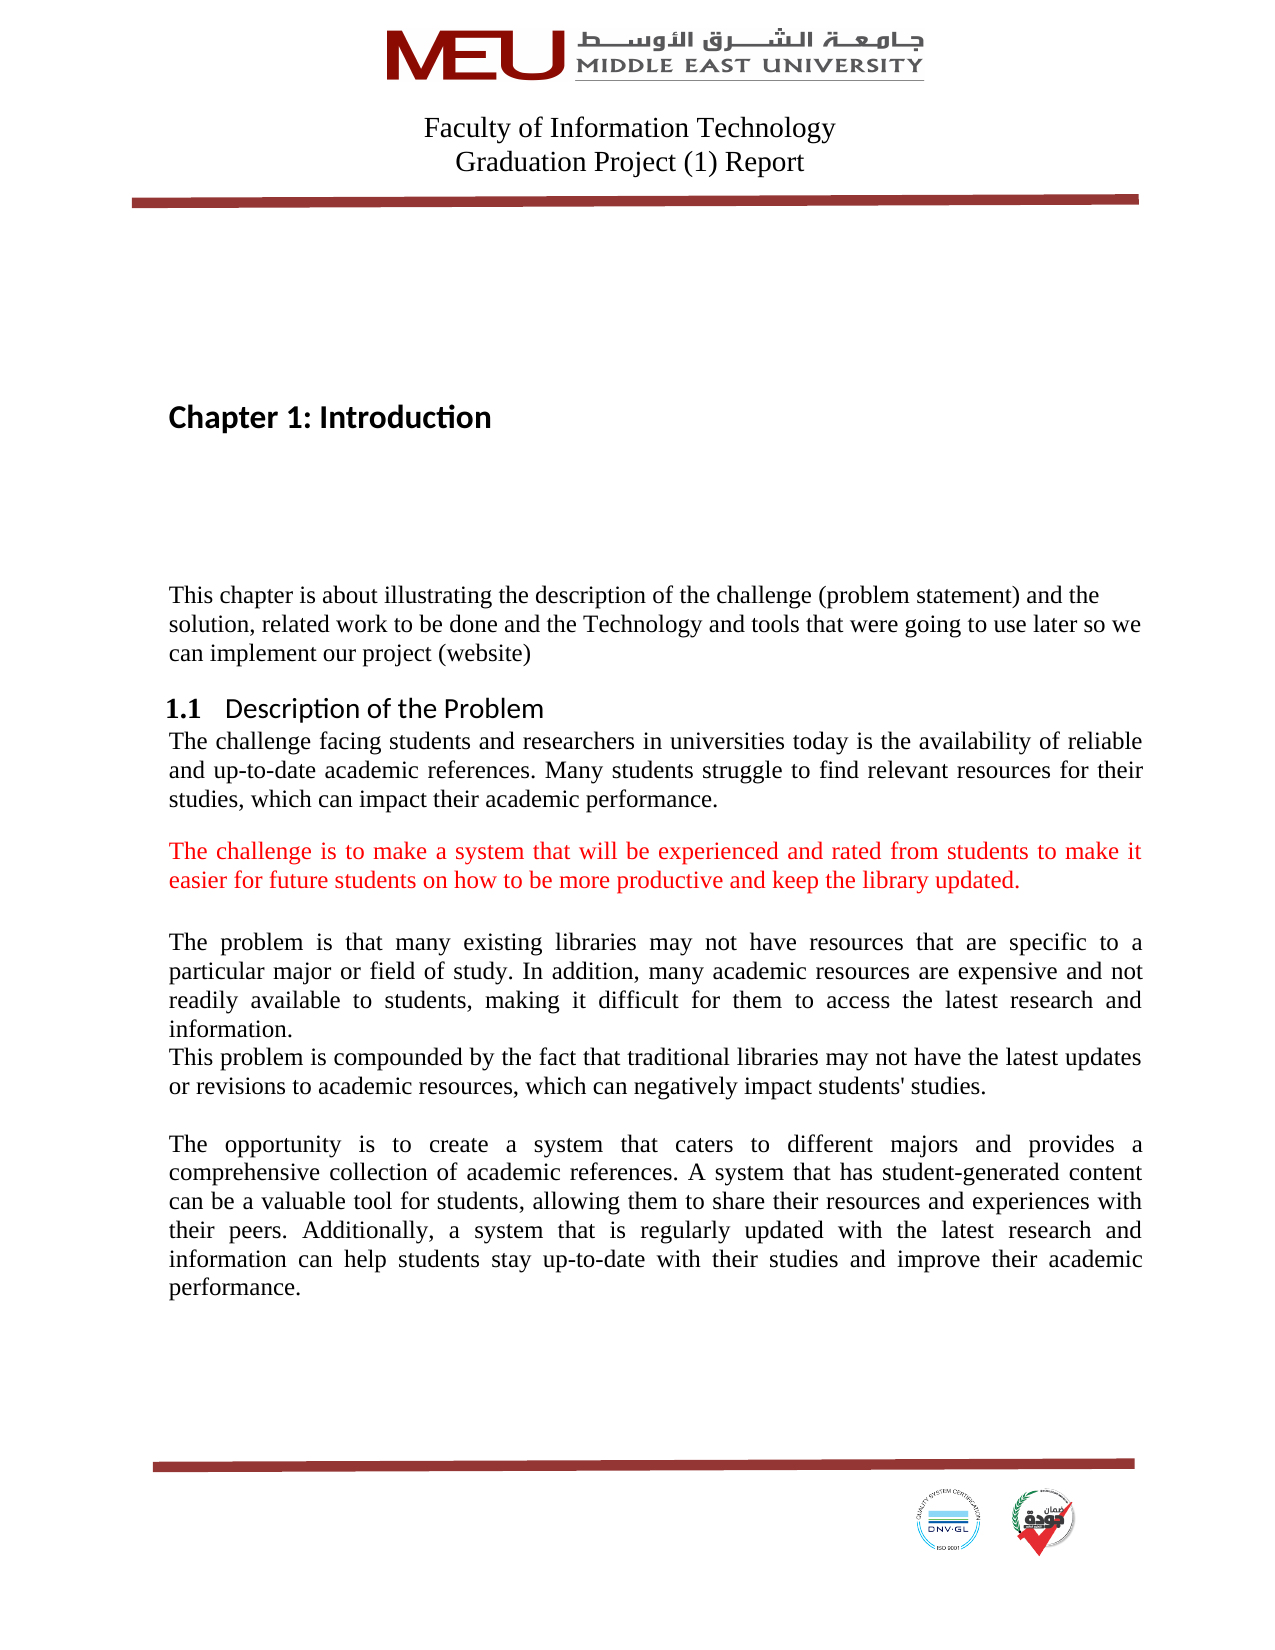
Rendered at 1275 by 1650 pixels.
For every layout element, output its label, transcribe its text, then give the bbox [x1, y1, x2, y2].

picture [912, 1477, 1080, 1567]
subtitle Description of the Problem [165, 691, 1144, 726]
text This chapter is about illustrating the description of the challenge (problem statement) and the solution, related work to be done and the Technology and tools that were going to use later so we can implement our project (website) [169, 580, 1144, 666]
text This problem is compounded by the fact that traditional libraries may not have the latest updates or revisions to academic resources, which can negatively impact students' studies. [169, 1042, 1144, 1100]
text The challenge facing students and researchers in universities today is the availability of reliable and up-to-date academic references. Many students struggle to find relevant resources for their studies, which can impact their academic performance. [169, 726, 1144, 812]
text The problem is that many existing libraries may not have resources that are specific to a particular major or field of study. In addition, many academic resources are expensive and not readily available to students, making it difficult for them to access the latest research and information. [169, 927, 1144, 1042]
picture [387, 28, 926, 82]
text The challenge is to make a system that will be experienced and rated from students to make it easier for future students on how to be more productive and keep the library updated. [169, 836, 1144, 894]
text The opportunity is to create a system that caters to different majors and provides a comprehensive collection of academic references. A system that has student-generated content can be a valuable tool for students, allowing them to share their resources and experiences with their peers. Additionally, a system that is regularly updated with the latest research and information can help students stay up-to-date with their studies and improve their academic performance. [169, 1129, 1144, 1301]
subtitle Chapter 1: Introduction [169, 396, 1144, 436]
